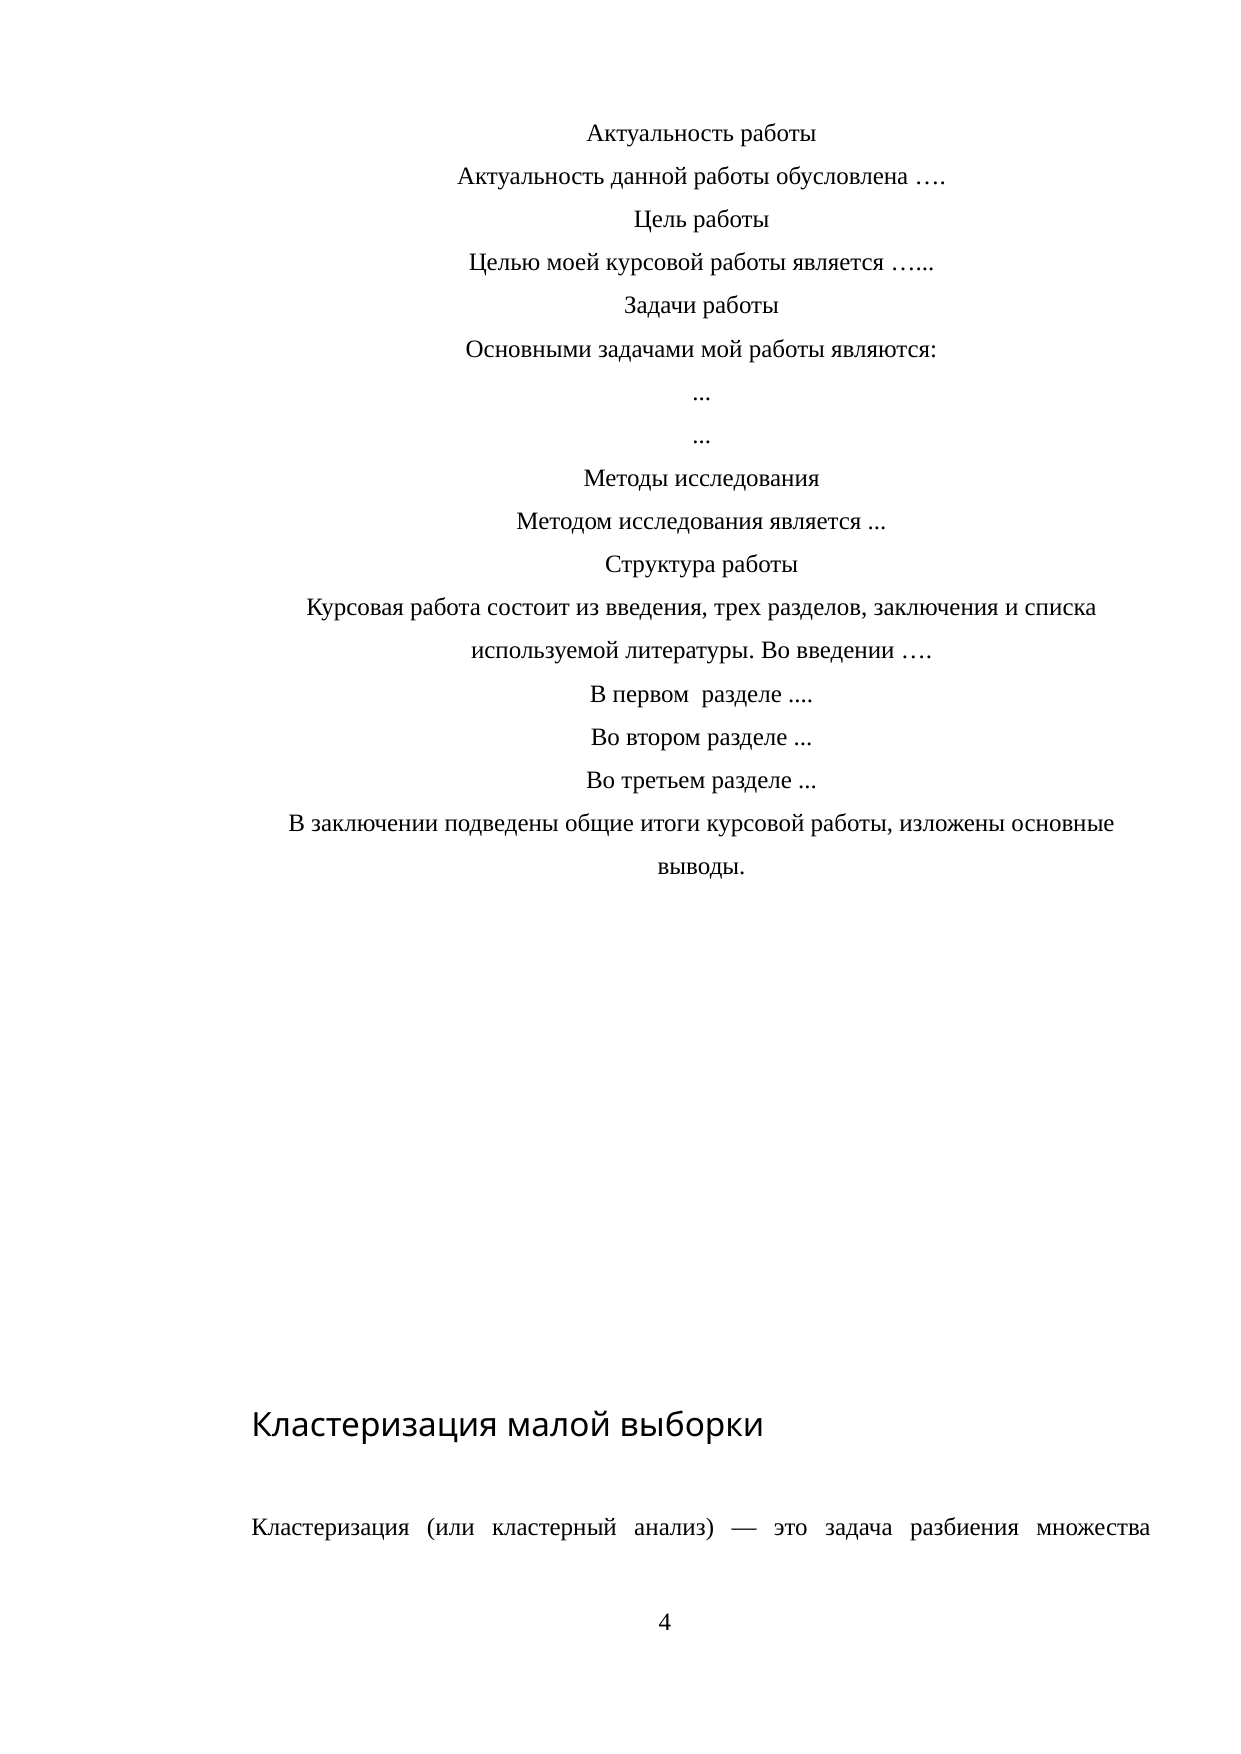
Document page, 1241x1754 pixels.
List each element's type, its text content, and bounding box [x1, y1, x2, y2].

text В заключении подведены общие итоги курсовой работы, изложены основные выводы. [251, 808, 1152, 880]
text Во третьем разделе ... [251, 765, 1152, 794]
text Задачи работы [251, 291, 1152, 319]
subtitle Кластеризация малой выборки [177, 1401, 1152, 1446]
text Методы исследования [251, 463, 1152, 492]
text Основными задачами мой работы являются: [251, 334, 1152, 362]
text Актуальность работы [251, 118, 1152, 147]
text ... [251, 377, 1152, 406]
text Целью моей курсовой работы является …... [251, 247, 1152, 276]
text Методом исследования является ... [251, 506, 1152, 535]
text Структура работы [251, 549, 1152, 578]
text Во втором разделе ... [251, 722, 1152, 751]
text Курсовая работа состоит из введения, трех разделов, заключения и списка используемой литературы. Во введении …. [251, 592, 1152, 664]
text Актуальность данной работы обусловлена …. [251, 161, 1152, 190]
text Цель работы [251, 204, 1152, 233]
text ... [251, 420, 1152, 449]
text В первом разделе .... [251, 679, 1152, 707]
